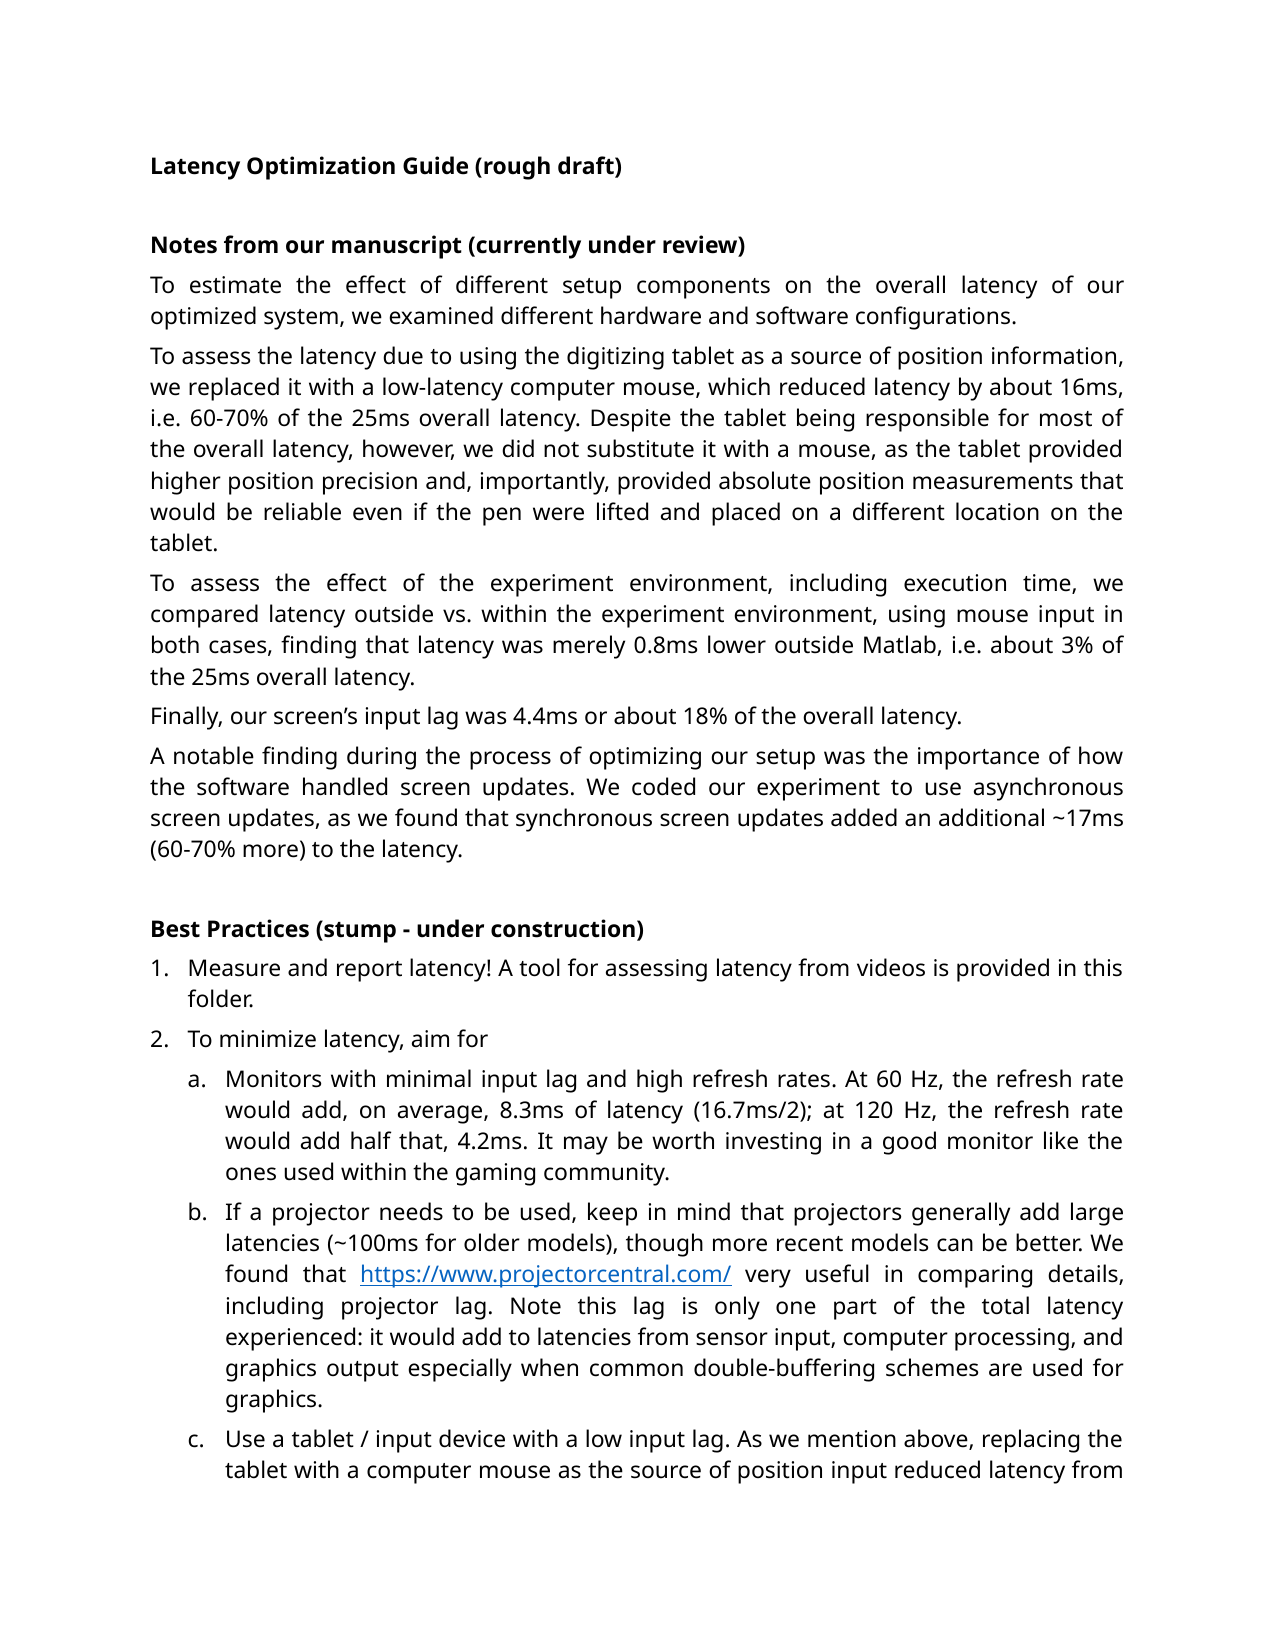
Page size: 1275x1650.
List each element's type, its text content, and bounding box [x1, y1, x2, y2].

text To estimate the effect of different setup components on the overall latency of our optimized system, we examined different hardware and software configurations. [150, 269, 1125, 331]
text Latency Optimization Guide (rough draft) [150, 150, 1125, 181]
list Measure and report latency! A tool for assessing latency from videos is provided in this folder. [150, 952, 1125, 1014]
text Best Practices (stump - under construction) [150, 912, 1125, 944]
text To assess the latency due to using the digitizing tablet as a source of position information, we replaced it with a low-latency computer mouse, which reduced latency by about 16ms, i.e. 60-70% of the 25ms overall latency. Despite the tablet being responsible for most of the overall latency, however, we did not substitute it with a mouse, as the tablet provided higher position precision and, importantly, provided absolute position measurements that would be reliable even if the pen were lifted and placed on a different location on the tablet. [150, 339, 1125, 558]
text Notes from our manuscript (currently under review) [150, 229, 1125, 260]
list If a projector needs to be used, keep in mind that projectors generally add large latencies (~100ms for older models), though more recent models can be better. We found that https://www.projectorcentral.com/ very useful in comparing details, including projector lag. Note this lag is only one part of the total latency experienced: it would add to latencies from sensor input, computer processing, and graphics output especially when common double-buffering schemes are used for graphics. [187, 1196, 1125, 1414]
text To assess the effect of the experiment environment, including execution time, we compared latency outside vs. within the experiment environment, using mouse input in both cases, finding that latency was merely 0.8ms lower outside Matlab, i.e. about 3% of the 25ms overall latency. [150, 567, 1125, 692]
list To minimize latency, aim for [150, 1023, 1125, 1054]
text A notable finding during the process of optimizing our setup was the importance of how the software handled screen updates. We coded our experiment to use asynchronous screen updates, as we found that synchronous screen updates added an additional ~17ms (60-70% more) to the latency. [150, 739, 1125, 864]
list Monitors with minimal input lag and high refresh rates. At 60 Hz, the refresh rate would add, on average, 8.3ms of latency (16.7ms/2); at 120 Hz, the refresh rate would add half that, 4.2ms. It may be worth investing in a good monitor like the ones used within the gaming community. [187, 1062, 1125, 1187]
text Finally, our screen’s input lag was 4.4ms or about 18% of the overall latency. [150, 700, 1125, 731]
